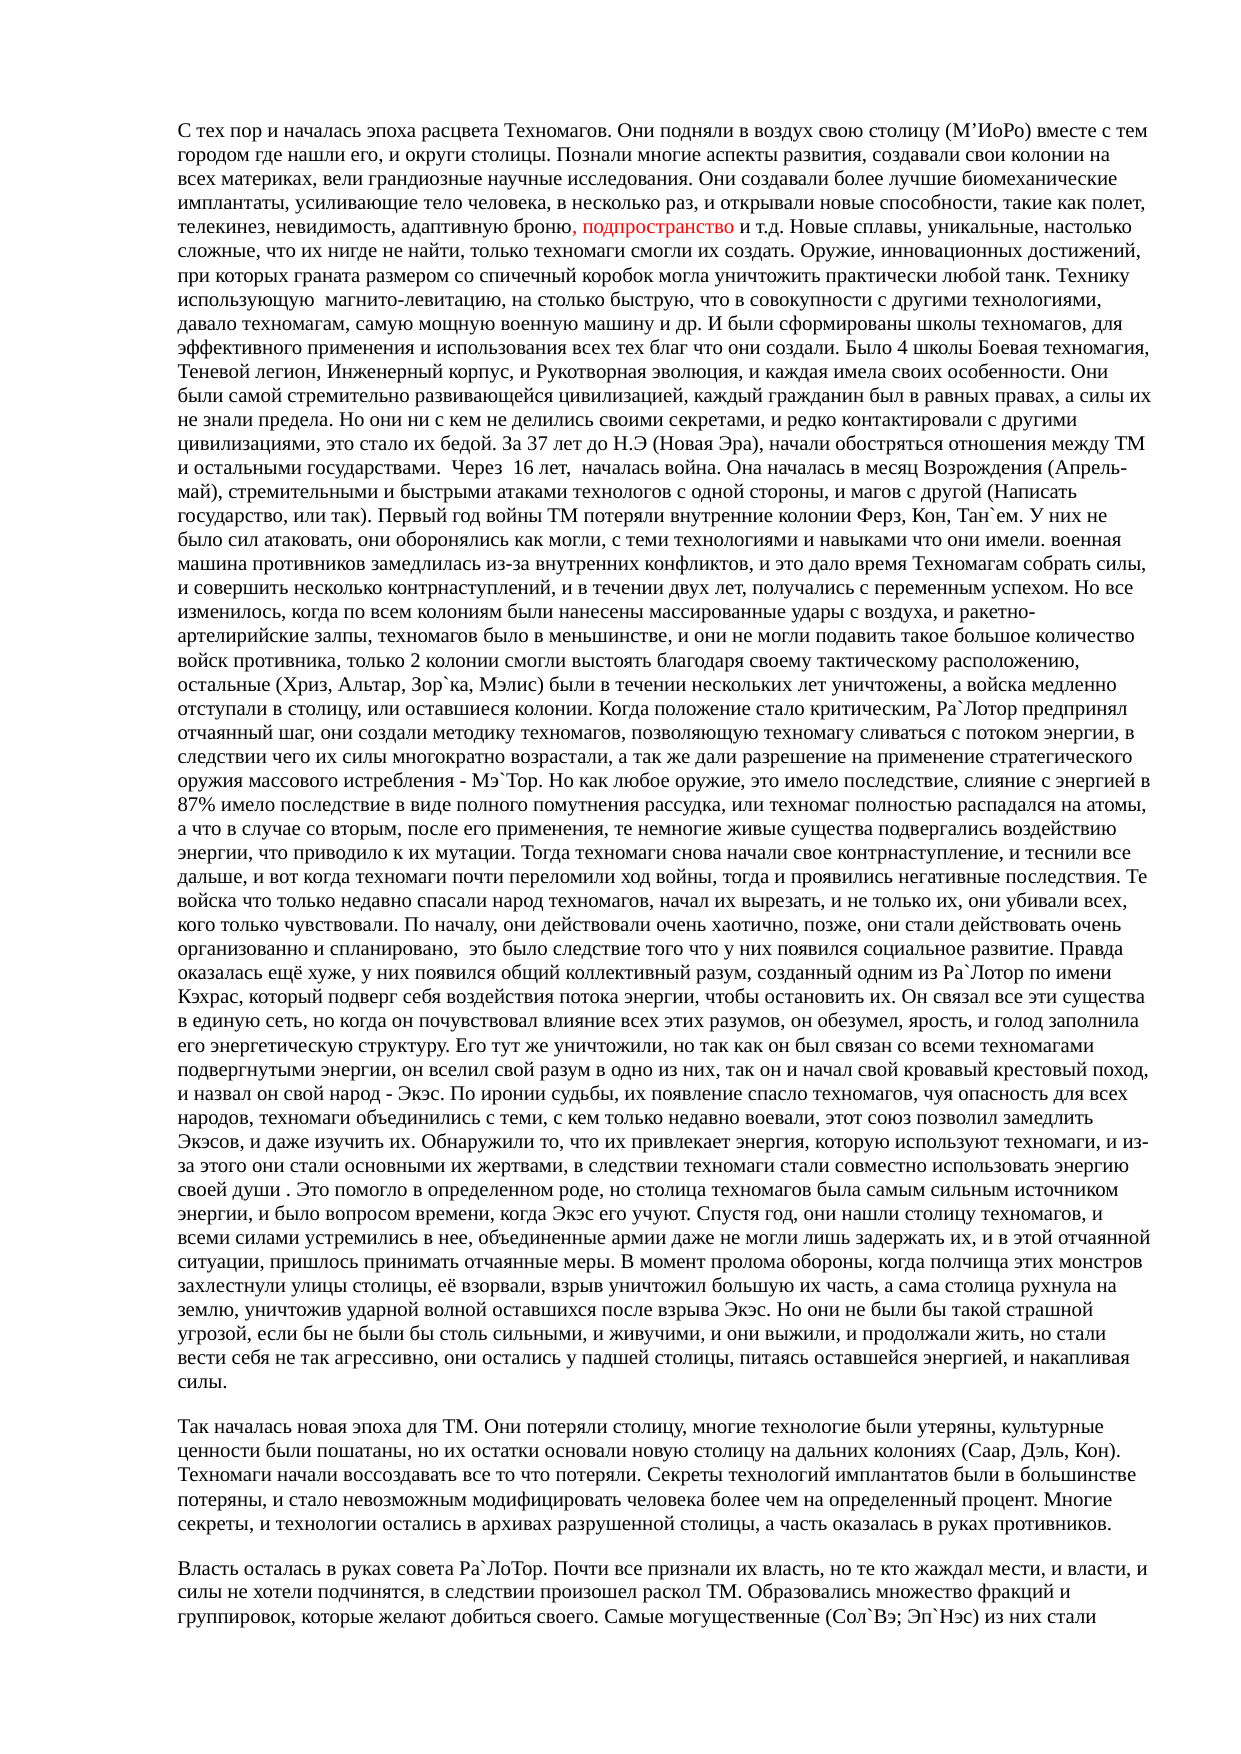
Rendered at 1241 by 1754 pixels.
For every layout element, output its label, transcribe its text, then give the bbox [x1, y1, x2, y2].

text С тех пор и началась эпоха расцвета Техномагов. Они подняли в воздух свою столицу (М’ИоРо) вместе с тем городом где нашли его, и округи столицы. Познали многие аспекты развития, создавали свои колонии на всех материках, вели грандиозные научные исследования. Они создавали более лучшие биомеханические имплантаты, усиливающие тело человека, в несколько раз, и открывали новые способности, такие как полет, телекинез, невидимость, адаптивную броню, подпространство и т.д. Новые сплавы, уникальные, настолько сложные, что их нигде не найти, только техномаги смогли их создать. Оружие, инновационных достижений, при которых граната размером со спичечный коробок могла уничтожить практически любой танк. Технику использующую магнито-левитацию, на столько быструю, что в совокупности с другими технологиями, давало техномагам, самую мощную военную машину и др. И были сформированы школы техномагов, для эффективного применения и использования всех тех благ что они создали. Было 4 школы Боевая техномагия, Теневой легион, Инженерный корпус, и Рукотворная эволюция, и каждая имела своих особенности. Они были самой стремительно развивающейся цивилизацией, каждый гражданин был в равных правах, а силы их не знали предела. Но они ни с кем не делились своими секретами, и редко контактировали с другими цивилизациями, это стало их бедой. За 37 лет до Н.Э (Новая Эра), начали обостряться отношения между ТМ и остальными государствами. Через 16 лет, началась война. Она началась в месяц Возрождения (Апрель-май), стремительными и быстрыми атаками технологов с одной стороны, и магов с другой (Написать государство, или так). Первый год войны ТМ потеряли внутренние колонии Ферз, Кон, Тан`ем. У них не было сил атаковать, они оборонялись как могли, с теми технологиями и навыками что они имели. военная машина противников замедлилась из-за внутренних конфликтов, и это дало время Техномагам собрать силы, и совершить несколько контрнаступлений, и в течении двух лет, получались с переменным успехом. Но все изменилось, когда по всем колониям были нанесены массированные удары с воздуха, и ракетно-артелирийские залпы, техномагов было в меньшинстве, и они не могли подавить такое большое количество войск противника, только 2 колонии смогли выстоять благодаря своему тактическому расположению, остальные (Хриз, Альтар, Зор`ка, Мэлис) были в течении нескольких лет уничтожены, а войска медленно отступали в столицу, или оставшиеся колонии. Когда положение стало критическим, Ра`Лотор предпринял отчаянный шаг, они создали методику техномагов, позволяющую техномагу сливаться с потоком энергии, в следствии чего их силы многократно возрастали, а так же дали разрешение на применение стратегического оружия массового истребления - Мэ`Тор. Но как любое оружие, это имело последствие, слияние с энергией в 87% имело последствие в виде полного помутнения рассудка, или техномаг полностью распадался на атомы, а что в случае со вторым, после его применения, те немногие живые существа подвергались воздействию энергии, что приводило к их мутации. Тогда техномаги снова начали свое контрнаступление, и теснили все дальше, и вот когда техномаги почти переломили ход войны, тогда и проявились негативные последствия. Те войска что только недавно спасали народ техномагов, начал их вырезать, и не только их, они убивали всех, кого только чувствовали. По началу, они действовали очень хаотично, позже, они стали действовать очень организованно и спланировано, это было следствие того что у них появился социальное развитие. Правда оказалась ещё хуже, у них появился общий коллективный разум, созданный одним из Ра`Лотор по имени Кэхрас, который подверг себя воздействия потока энергии, чтобы остановить их. Он связал все эти существа в единую сеть, но когда он почувствовал влияние всех этих разумов, он обезумел, ярость, и голод заполнила его энергетическую структуру. Его тут же уничтожили, но так как он был связан со всеми техномагами подвергнутыми энергии, он вселил свой разум в одно из них, так он и начал свой кровавый крестовый поход, и назвал он свой народ - Экэс. По иронии судьбы, их появление спасло техномагов, чуя опасность для всех народов, техномаги объединились с теми, с кем только недавно воевали, этот союз позволил замедлить Экэсов, и даже изучить их. Обнаружили то, что их привлекает энергия, которую используют техномаги, и из-за этого они стали основными их жертвами, в следствии техномаги стали совместно использовать энергию своей души . Это помогло в определенном роде, но столица техномагов была самым сильным источником энергии, и было вопросом времени, когда Экэс его учуют. Спустя год, они нашли столицу техномагов, и всеми силами устремились в нее, объединенные армии даже не могли лишь задержать их, и в этой отчаянной ситуации, пришлось принимать отчаянные меры. В момент пролома обороны, когда полчища этих монстров захлестнули улицы столицы, её взорвали, взрыв уничтожил большую их часть, а сама столица рухнула на землю, уничтожив ударной волной оставшихся после взрыва Экэс. Но они не были бы такой страшной угрозой, если бы не были бы столь сильными, и живучими, и они выжили, и продолжали жить, но стали вести себя не так агрессивно, они остались у падшей столицы, питаясь оставшейся энергией, и накапливая силы. [177, 118, 1152, 1393]
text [177, 1555, 1152, 1628]
text Так началась новая эпоха для ТМ. Они потеряли столицу, многие технологие были утеряны, культурные ценности были пошатаны, но их остатки основали новую столицу на дальних колониях (Саар, Дэль, Кон). Техномаги начали воссоздавать все то что потеряли. Секреты технологий имплантатов были в большинстве потеряны, и стало невозможным модифицировать человека более чем на определенный процент. Многие секреты, и технологии остались в архивах разрушенной столицы, а часть оказалась в руках противников. [177, 1414, 1152, 1534]
